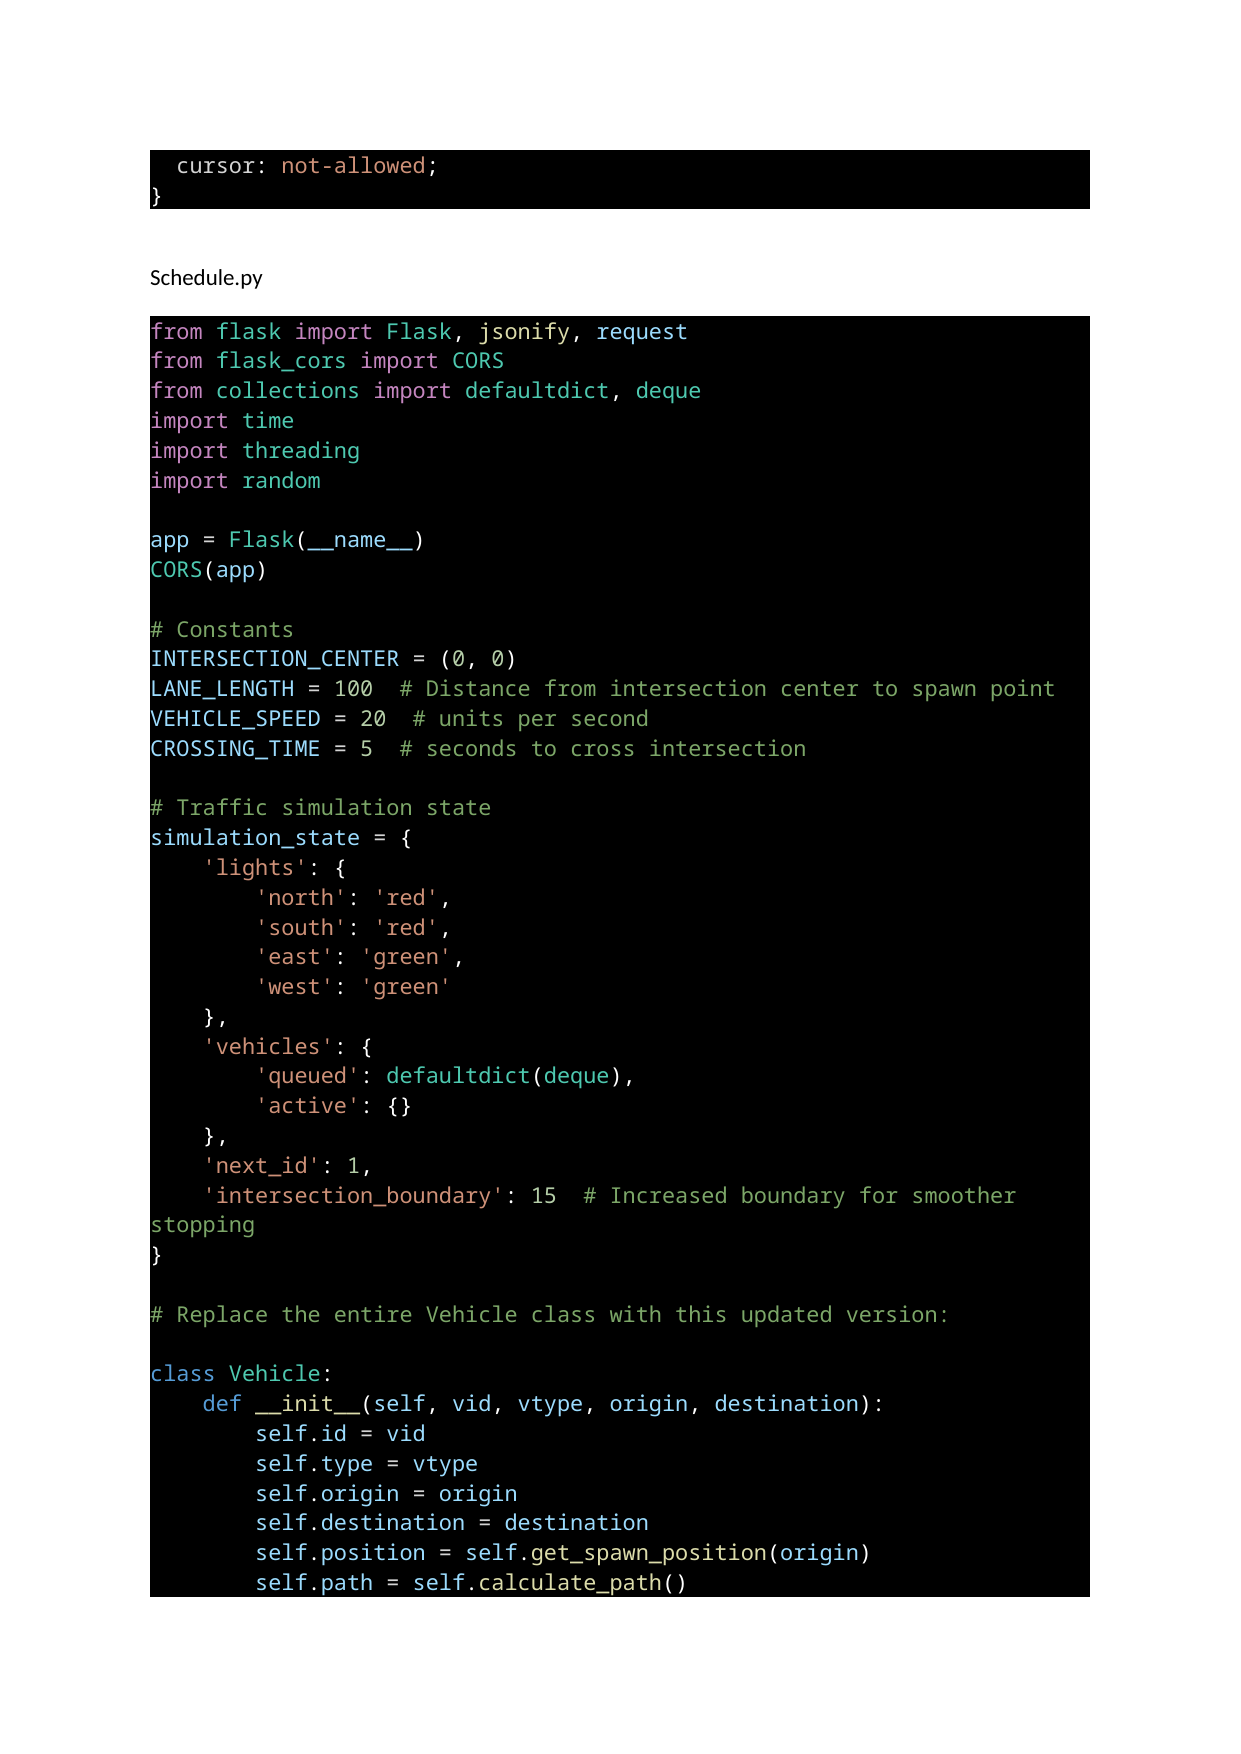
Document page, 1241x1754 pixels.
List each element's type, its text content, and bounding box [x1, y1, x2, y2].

text app = Flask(__name__) [150, 524, 1090, 554]
text VEHICLE_SPEED = 20 # units per second [150, 703, 1090, 733]
text from flask_cors import CORS [150, 345, 1090, 375]
text } [150, 1239, 1090, 1269]
text 'north': 'red', [150, 882, 1090, 911]
text CROSSING_TIME = 5 # seconds to cross intersection [150, 733, 1090, 762]
text }, [150, 1001, 1090, 1031]
text 'vehicles': { [150, 1031, 1090, 1060]
text self.id = vid [150, 1418, 1090, 1448]
text 'queued': defaultdict(deque), [150, 1060, 1090, 1090]
text self.type = vtype [150, 1448, 1090, 1477]
text }, [150, 1120, 1090, 1150]
text cursor: not-allowed; [150, 150, 1090, 180]
text import time [150, 405, 1090, 435]
text 'intersection_boundary': 15 # Increased boundary for smoother stopping [150, 1179, 1090, 1239]
text import random [150, 464, 1090, 494]
text from flask import Flask, jsonify, request [150, 316, 1090, 345]
text self.origin = origin [150, 1477, 1090, 1507]
text 'east': 'green', [150, 941, 1090, 971]
text class Vehicle: [150, 1358, 1090, 1388]
text def __init__(self, vid, vtype, origin, destination): [150, 1388, 1090, 1418]
text from collections import defaultdict, deque [150, 375, 1090, 405]
text import threading [150, 435, 1090, 464]
text # Traffic simulation state [150, 792, 1090, 822]
text INTERSECTION_CENTER = (0, 0) [150, 643, 1090, 673]
text self.path = self.calculate_path() [150, 1567, 1090, 1597]
text } [150, 180, 1090, 209]
text 'next_id': 1, [150, 1150, 1090, 1179]
text 'active': {} [150, 1090, 1090, 1120]
text simulation_state = { [150, 822, 1090, 852]
text self.position = self.get_spawn_position(origin) [150, 1537, 1090, 1567]
text # Replace the entire Vehicle class with this updated version: [150, 1299, 1090, 1328]
text Schedule.py [150, 263, 1090, 291]
text 'south': 'red', [150, 911, 1090, 941]
text self.destination = destination [150, 1507, 1090, 1537]
text LANE_LENGTH = 100 # Distance from intersection center to spawn point [150, 673, 1090, 703]
text CORS(app) [150, 554, 1090, 584]
text 'lights': { [150, 852, 1090, 882]
text # Constants [150, 613, 1090, 643]
text 'west': 'green' [150, 971, 1090, 1001]
